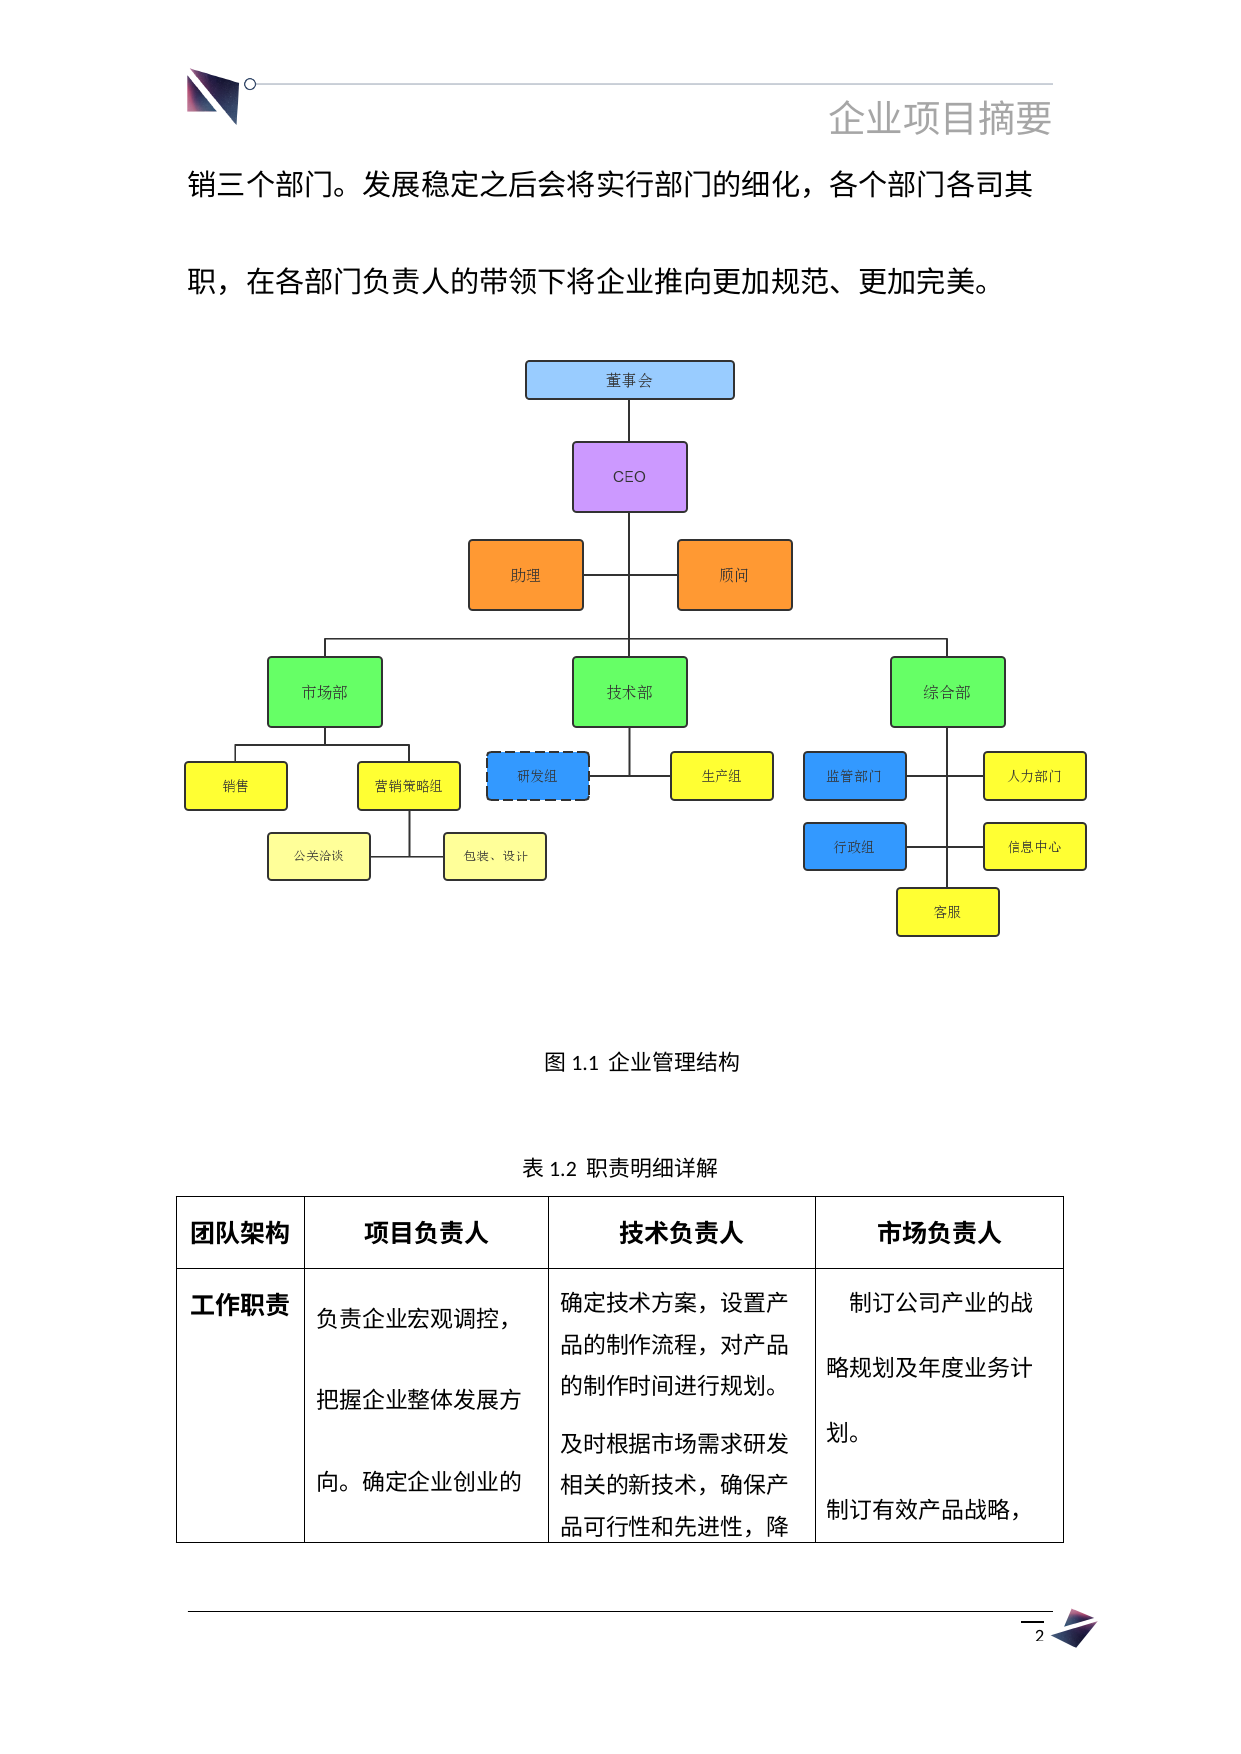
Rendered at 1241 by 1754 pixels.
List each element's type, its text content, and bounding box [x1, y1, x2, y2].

picture [137, 313, 1117, 967]
picture [1003, 113, 1010, 125]
table_header 市场负责人 [816, 1197, 1063, 1268]
picture [994, 113, 1001, 125]
picture [187, 68, 1053, 125]
table_header 项目负责人 [305, 1197, 548, 1268]
table_header 技术负责人 [549, 1197, 815, 1268]
picture [949, 106, 968, 112]
text 表1.2 职责明细详解 [187, 1151, 1053, 1183]
text 组织架构：创明工作室在创业初期采取创业型的组织结构，充分利用团队各队员的专业知识和特长，为企业的运作和成长发挥最大的能量。企业采用三足鼎立的分管制度，划分为运营、技术、营销三个部门。发展稳定之后会将实行部门的细化，各个部门各司其职，在各部门负责人的带领下将企业推向更加规范、更加完美。 [187, 150, 1053, 312]
picture [998, 106, 1006, 111]
table_cell 负责企业宏观调控，把握企业整体发展方向。确定企业创业的总体进度；规划企业资本结构；分析和评估创业风险；制定企业发展战略、计划；控制企业的营运成本；协调下属部门的工作。 [305, 1269, 548, 1542]
table_cell 工作职责 [177, 1269, 304, 1542]
table_header 团队架构 [177, 1197, 304, 1268]
table_cell 制订公司产业的战略规划及年度业务计划。 制订有效产品战略，以确保产品市场份额及利润最大化。 提供高效的客户/市场沟通、广告、促销，激发市场需求。 管理及强化“创明工作室”品牌，创造最大的品牌价值。 [816, 1269, 1063, 1542]
picture [949, 114, 968, 121]
text 图 1.1 企业管理结构 [187, 967, 1053, 1077]
table_cell 确定技术方案，设置产品的制作流程，对产品的制作时间进行规划。 及时根据市场需求研发相关的新技术，确保产品可行性和先进性，降低不必要消耗，确保一个较好的利润空间。 [549, 1269, 815, 1542]
picture [921, 111, 934, 125]
picture [1050, 1608, 1098, 1648]
